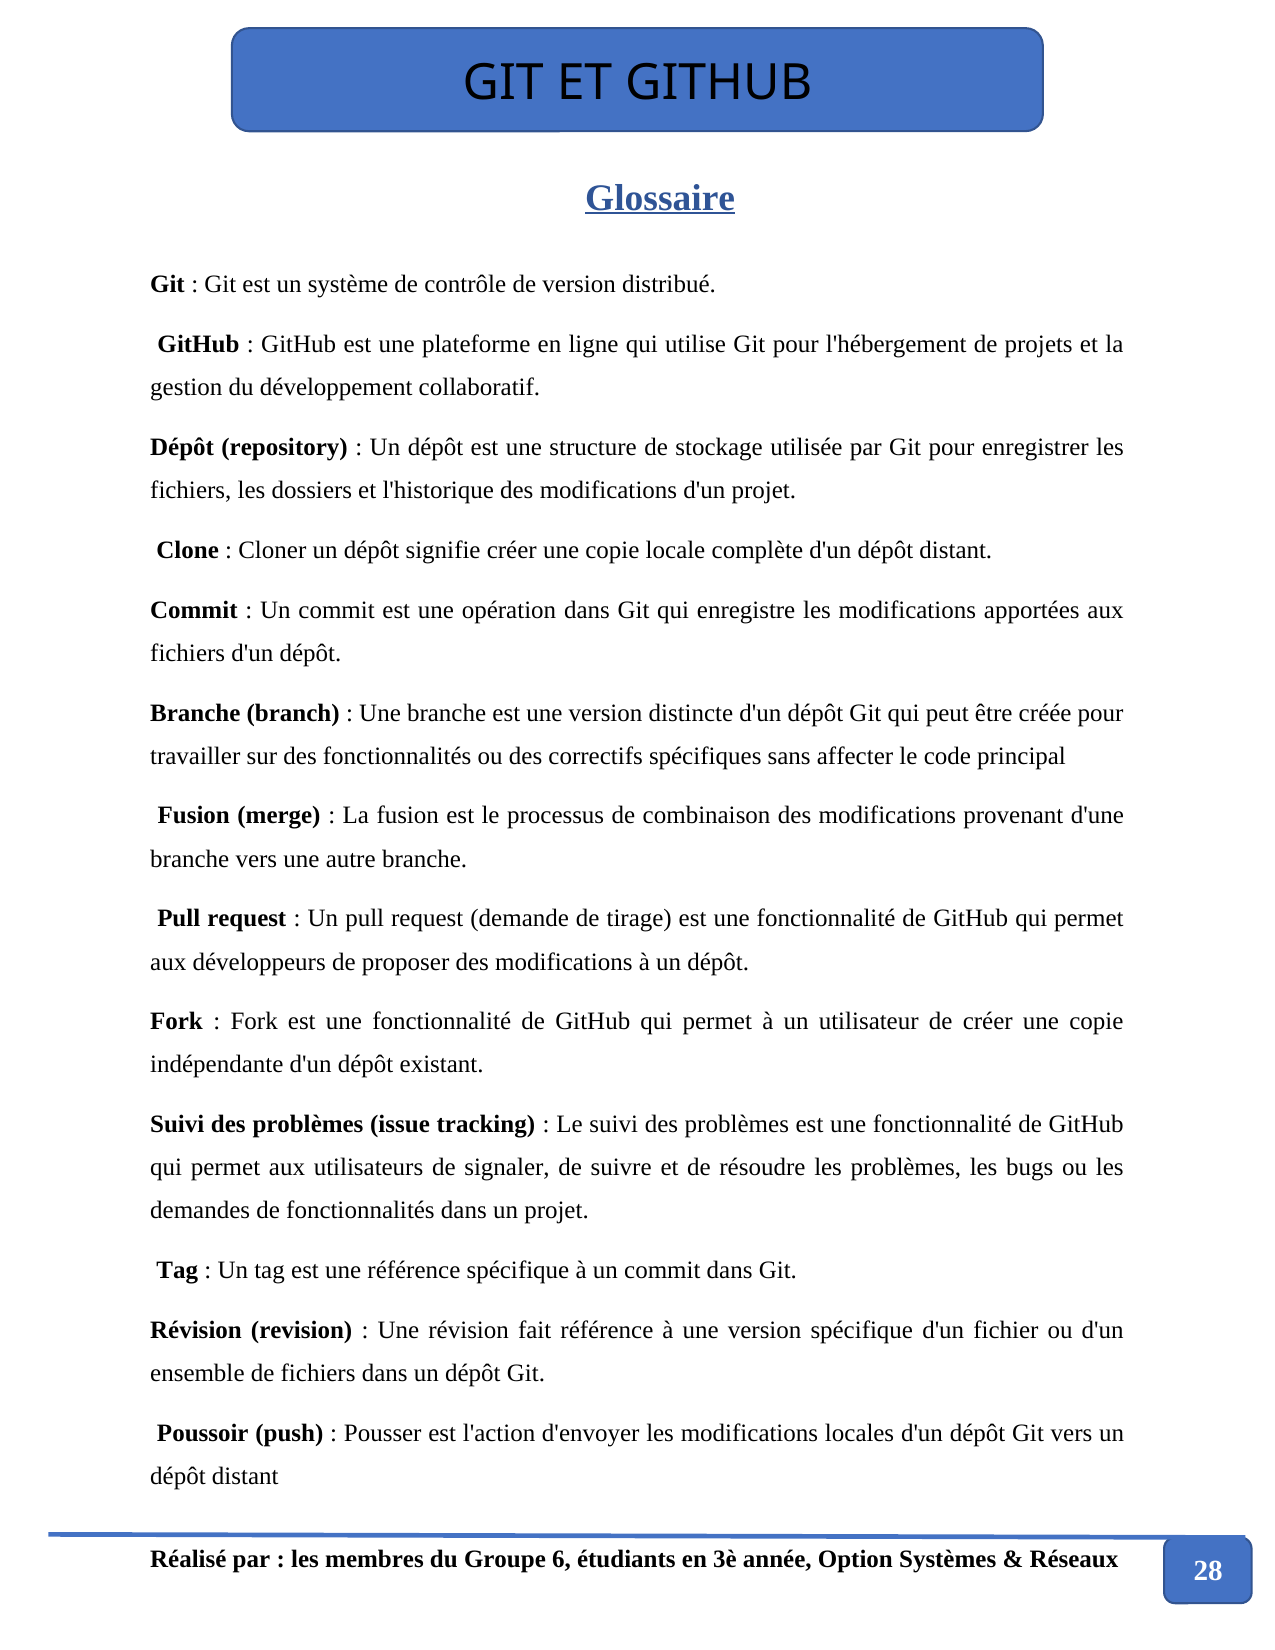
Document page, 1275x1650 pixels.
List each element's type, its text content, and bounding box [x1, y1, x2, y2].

text Poussoir (push) : Pousser est l'action d'envoyer les modifications locales d'un dépôt Git vers un dépôt distant [150, 1418, 1125, 1490]
text Révision (revision) : Une révision fait référence à une version spécifique d'un fichier ou d'un ensemble de fichiers dans un dépôt Git. [150, 1315, 1125, 1387]
subtitle Glossaire [195, 175, 1125, 218]
text Clone : Cloner un dépôt signifie créer une copie locale complète d'un dépôt distant. [150, 535, 1125, 564]
text Git : Git est un système de contrôle de version distribué. [150, 269, 1125, 298]
text Pull request : Un pull request (demande de tirage) est une fonctionnalité de GitHub qui permet aux développeurs de proposer des modifications à un dépôt. [150, 903, 1125, 975]
text GitHub : GitHub est une plateforme en ligne qui utilise Git pour l'hébergement de projets et la gestion du développement collaboratif. [150, 329, 1125, 401]
text Tag : Un tag est une référence spécifique à un commit dans Git. [150, 1255, 1125, 1284]
text Commit : Un commit est une opération dans Git qui enregistre les modifications apportées aux fichiers d'un dépôt. [150, 595, 1125, 667]
text Fork : Fork est une fonctionnalité de GitHub qui permet à un utilisateur de créer une copie indépendante d'un dépôt existant. [150, 1006, 1125, 1078]
text Suivi des problèmes (issue tracking) : Le suivi des problèmes est une fonctionnalité de GitHub qui permet aux utilisateurs de signaler, de suivre et de résoudre les problèmes, les bugs ou les demandes de fonctionnalités dans un projet. [150, 1109, 1125, 1224]
text Branche (branch) : Une branche est une version distincte d'un dépôt Git qui peut être créée pour travailler sur des fonctionnalités ou des correctifs spécifiques sans affecter le code principal [150, 698, 1125, 769]
text Fusion (merge) : La fusion est le processus de combinaison des modifications provenant d'une branche vers une autre branche. [150, 801, 1125, 872]
text Dépôt (repository) : Un dépôt est une structure de stockage utilisée par Git pour enregistrer les fichiers, les dossiers et l'historique des modifications d'un projet. [150, 432, 1125, 504]
